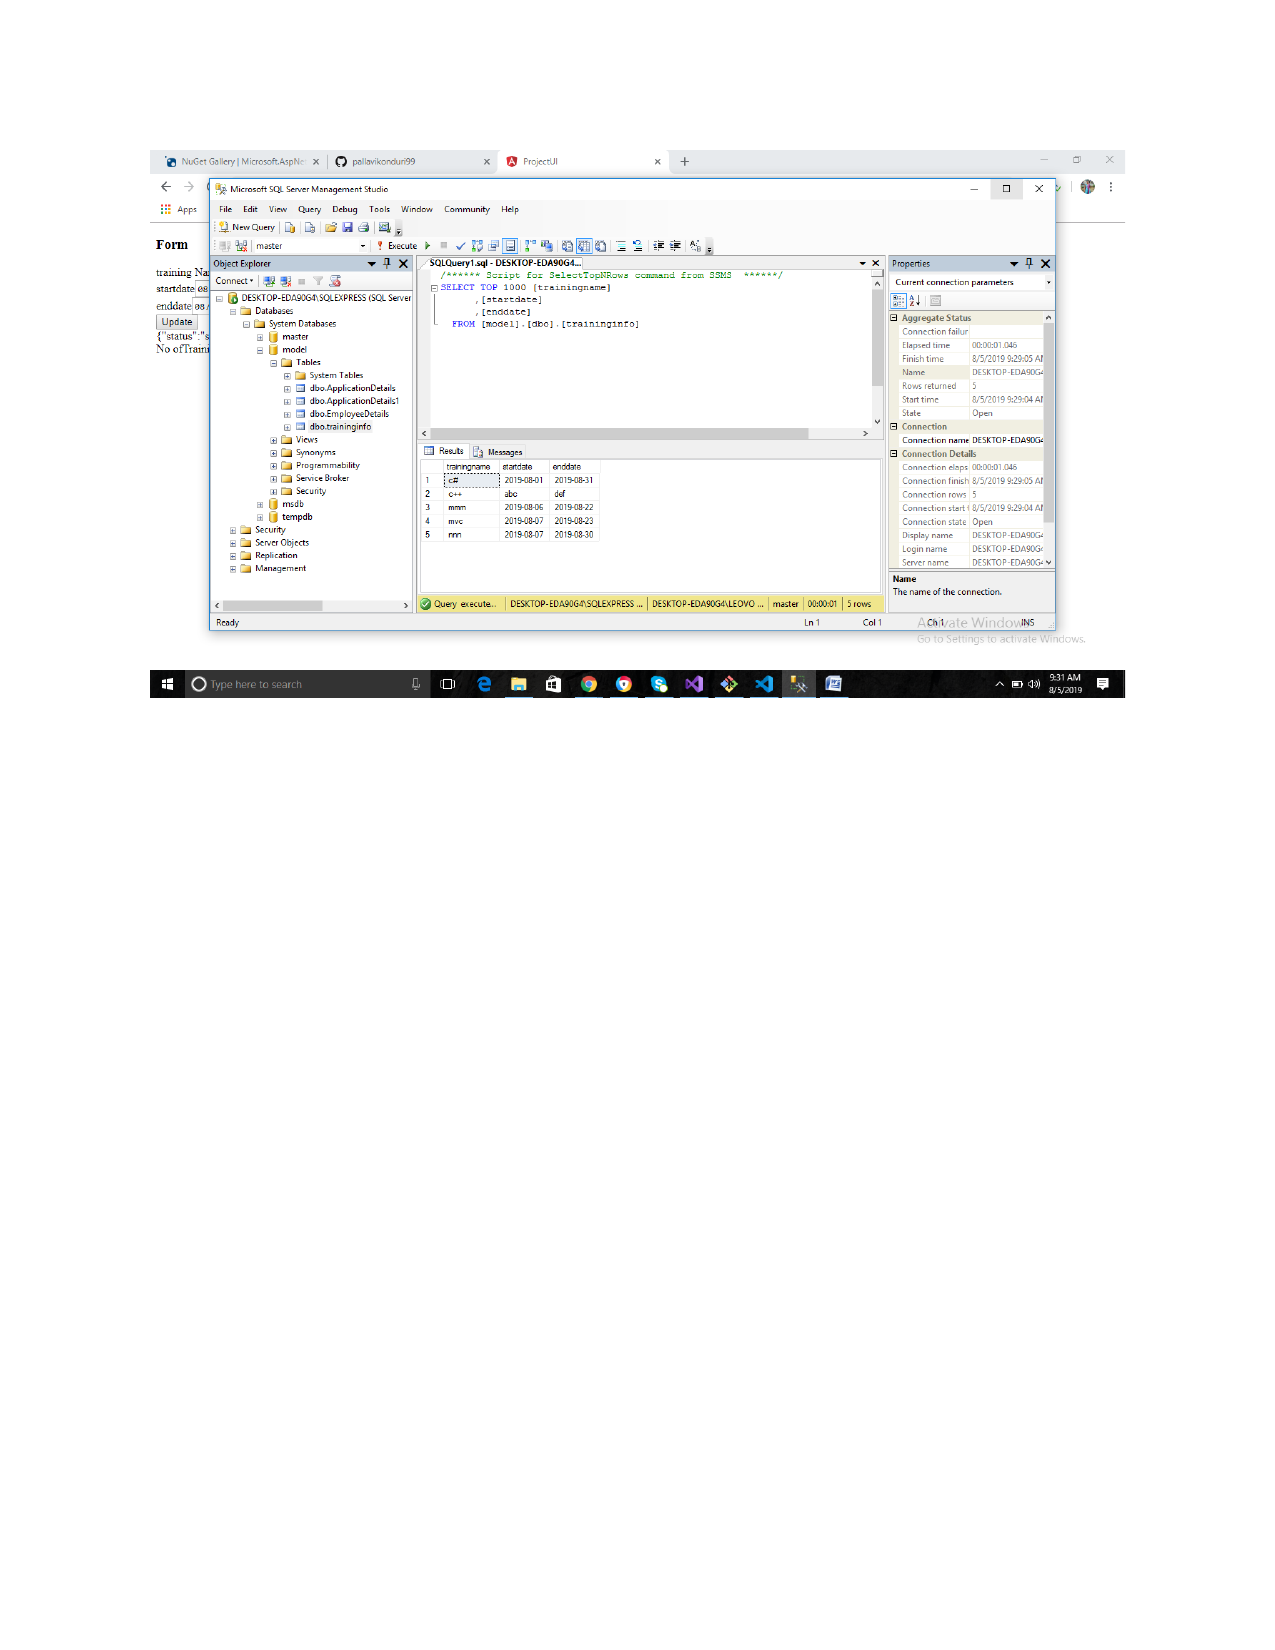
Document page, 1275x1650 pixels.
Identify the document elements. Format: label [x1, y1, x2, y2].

picture [150, 150, 1125, 698]
